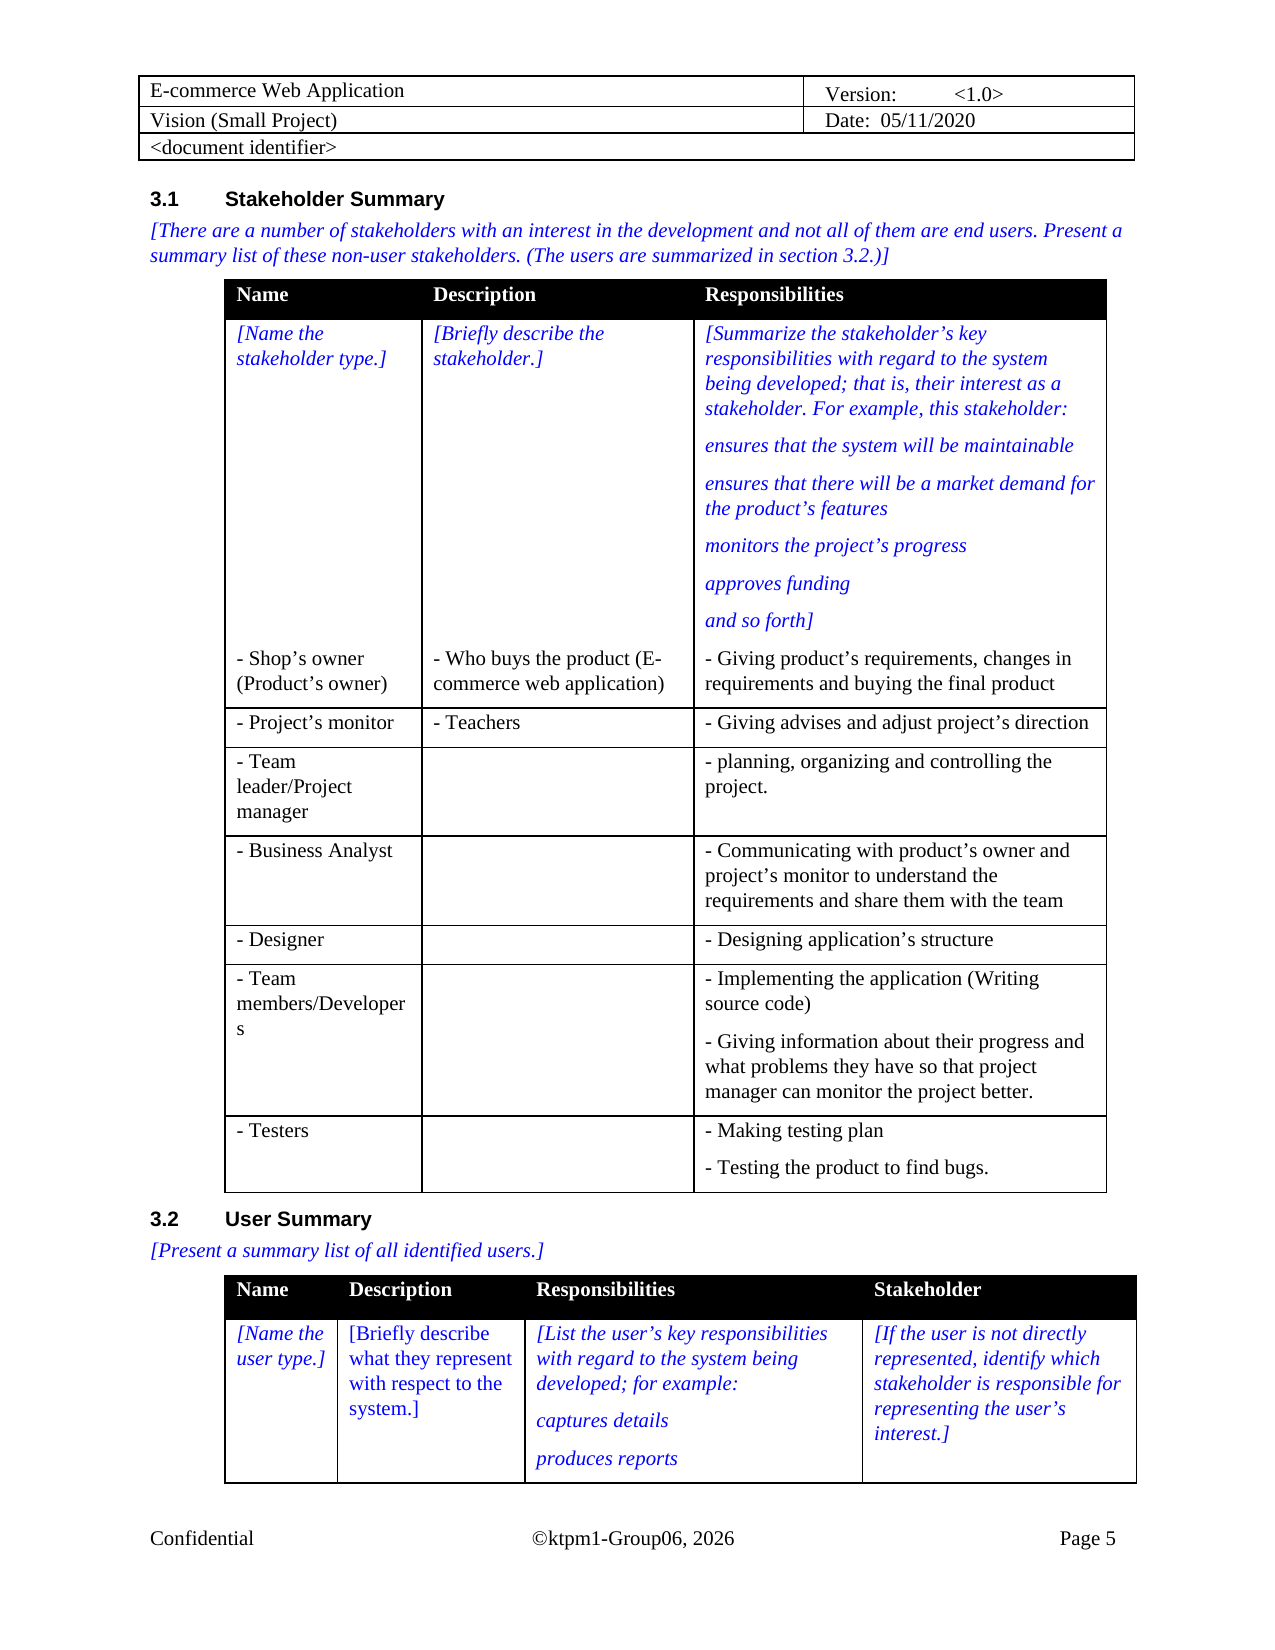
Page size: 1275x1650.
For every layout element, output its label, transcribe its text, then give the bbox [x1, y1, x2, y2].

table_header Description [338, 1276, 524, 1318]
table_cell - Testers [226, 1117, 421, 1192]
table_cell [Summarize the stakeholder’s key responsibilities with regard to the system being developed; that is, their interest as a stakeholder. For example, this stakeholder: ensures that the system will be maintainable ensures that there will be a market demand for the product’s features monitors the project’s progress approves funding and so forth] - Giving product’s requirements, changes in requirements and buying the final product [695, 320, 1106, 707]
table_cell [423, 748, 693, 835]
table_header Responsibilities [526, 1276, 862, 1318]
table_cell [423, 837, 693, 924]
table_cell [423, 926, 693, 963]
table_cell [Briefly describe the stakeholder.] - Who buys the product (E-commerce web application) [423, 320, 693, 707]
table_cell - Implementing the application (Writing source code) - Giving information about their progress and what problems they have so that project manager can monitor the project better. [695, 965, 1106, 1115]
table_cell - Teachers [423, 709, 693, 746]
table_cell - Team members/Developers [226, 965, 421, 1115]
subtitle User Summary [150, 1206, 1125, 1231]
table_header Description [423, 281, 693, 318]
table_cell - Project’s monitor [226, 709, 421, 746]
table_header Responsibilities [695, 281, 1106, 318]
table_cell [423, 965, 693, 1115]
table_cell - Team leader/Project manager [226, 748, 421, 835]
table_header Name [226, 281, 421, 318]
subtitle Stakeholder Summary [150, 185, 1125, 210]
table_cell [Briefly describe what they represent with respect to the system.] [338, 1320, 524, 1482]
table_cell [423, 1117, 693, 1192]
table_cell [Name the stakeholder type.] - Shop’s owner (Product’s owner) [226, 320, 421, 707]
text [Present a summary list of all identified users.] [150, 1237, 1125, 1262]
table_header Stakeholder [863, 1276, 1136, 1318]
table_header Name [226, 1276, 337, 1318]
table_cell - Making testing plan - Testing the product to find bugs. [695, 1117, 1106, 1192]
table_cell [Name the user type.] [226, 1320, 337, 1482]
table_cell [If the user is not directly represented, identify which stakeholder is responsible for representing the user’s interest.] [863, 1320, 1136, 1482]
table_cell - Designing application’s structure [695, 926, 1106, 963]
table_cell - planning, organizing and controlling the project. [695, 748, 1106, 835]
table_cell - Giving advises and adjust project’s direction [695, 709, 1106, 746]
table_cell - Designer [226, 926, 421, 963]
table_cell - Communicating with product’s owner and project’s monitor to understand the requirements and share them with the team [695, 837, 1106, 924]
table_cell - Business Analyst [226, 837, 421, 924]
